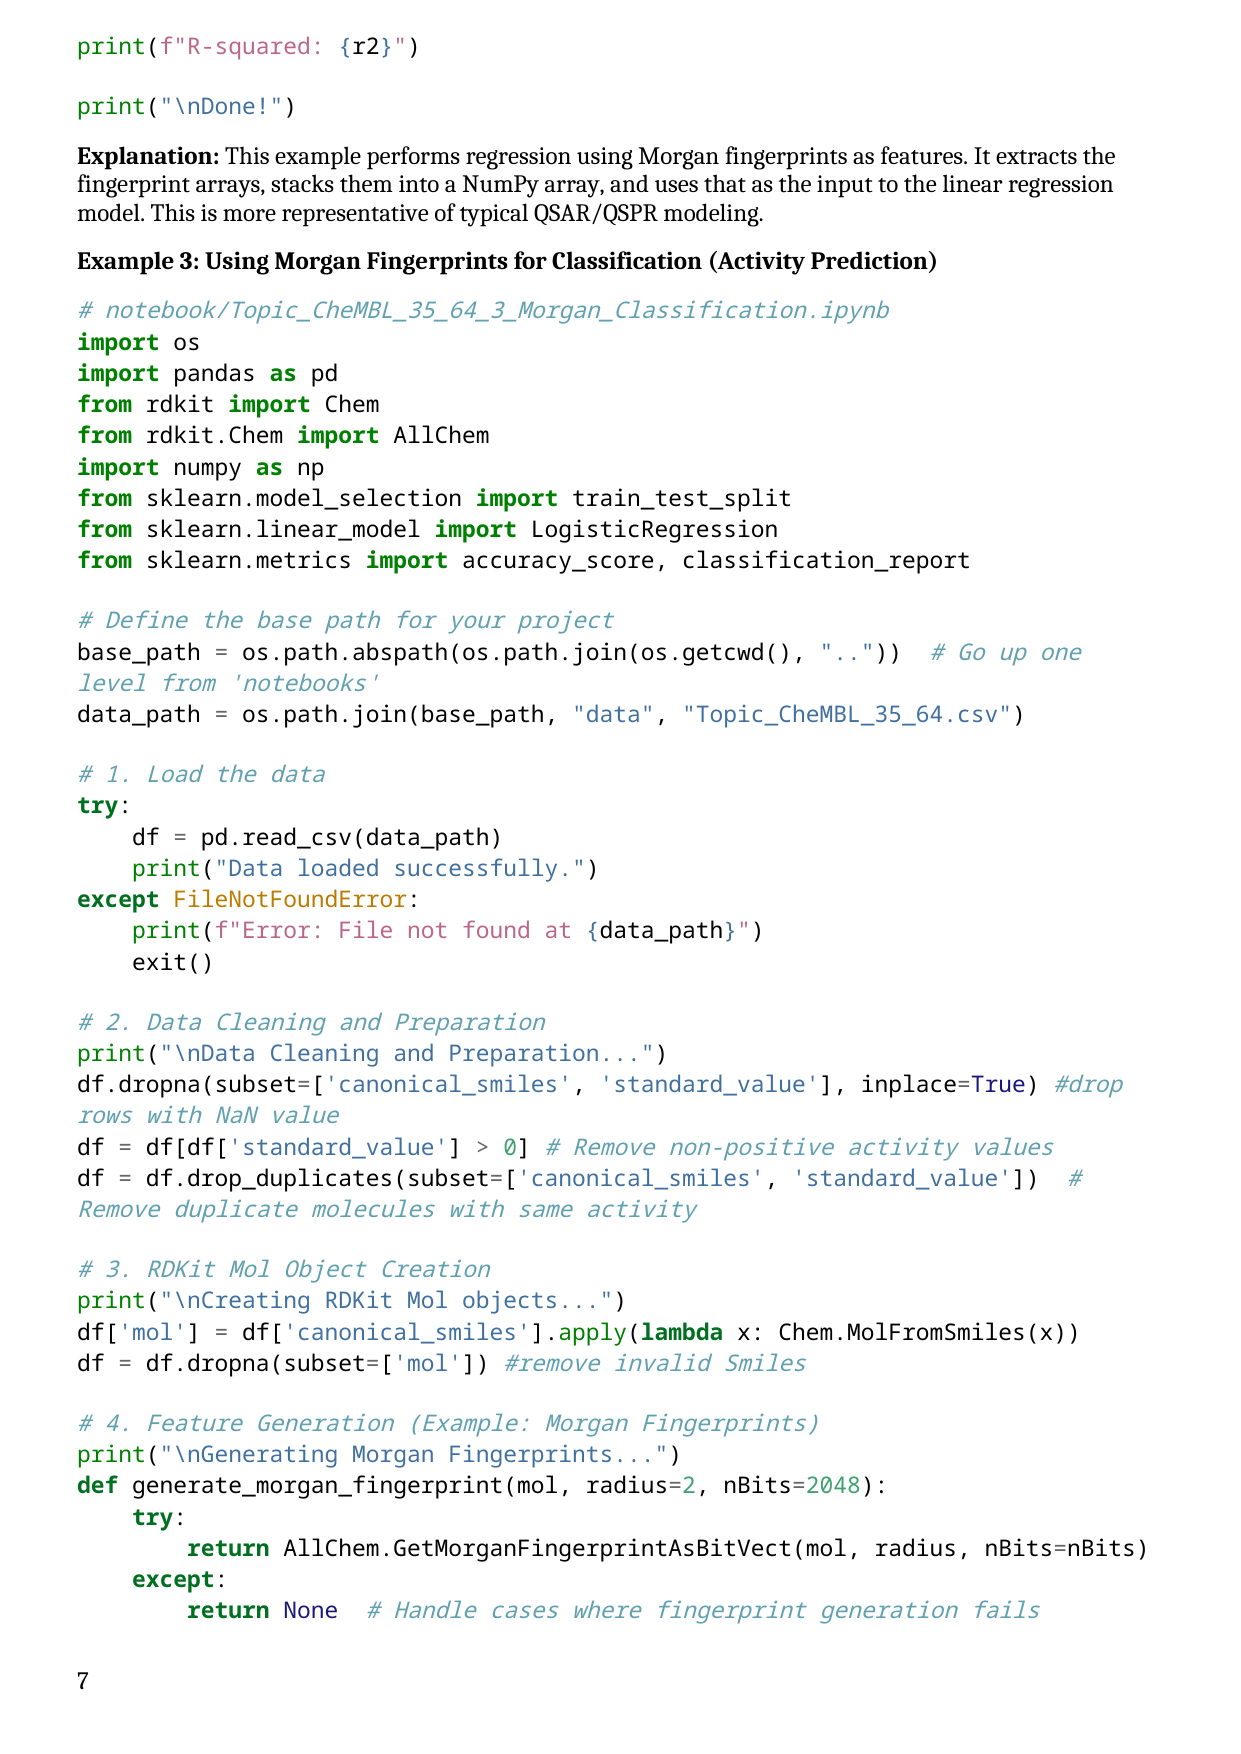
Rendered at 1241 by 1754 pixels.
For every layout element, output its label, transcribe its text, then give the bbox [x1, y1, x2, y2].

text Explanation: This example performs regression using Morgan fingerprints as features. It extracts the fingerprint arrays, stacks them into a NumPy array, and uses that as the input to the linear regression model. This is more representative of typical QSAR/QSPR modeling. [77, 142, 1163, 228]
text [77, 29, 1163, 121]
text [77, 294, 1163, 1654]
text Example 3: Using Morgan Fingerprints for Classification (Activity Prediction) [77, 247, 1163, 275]
